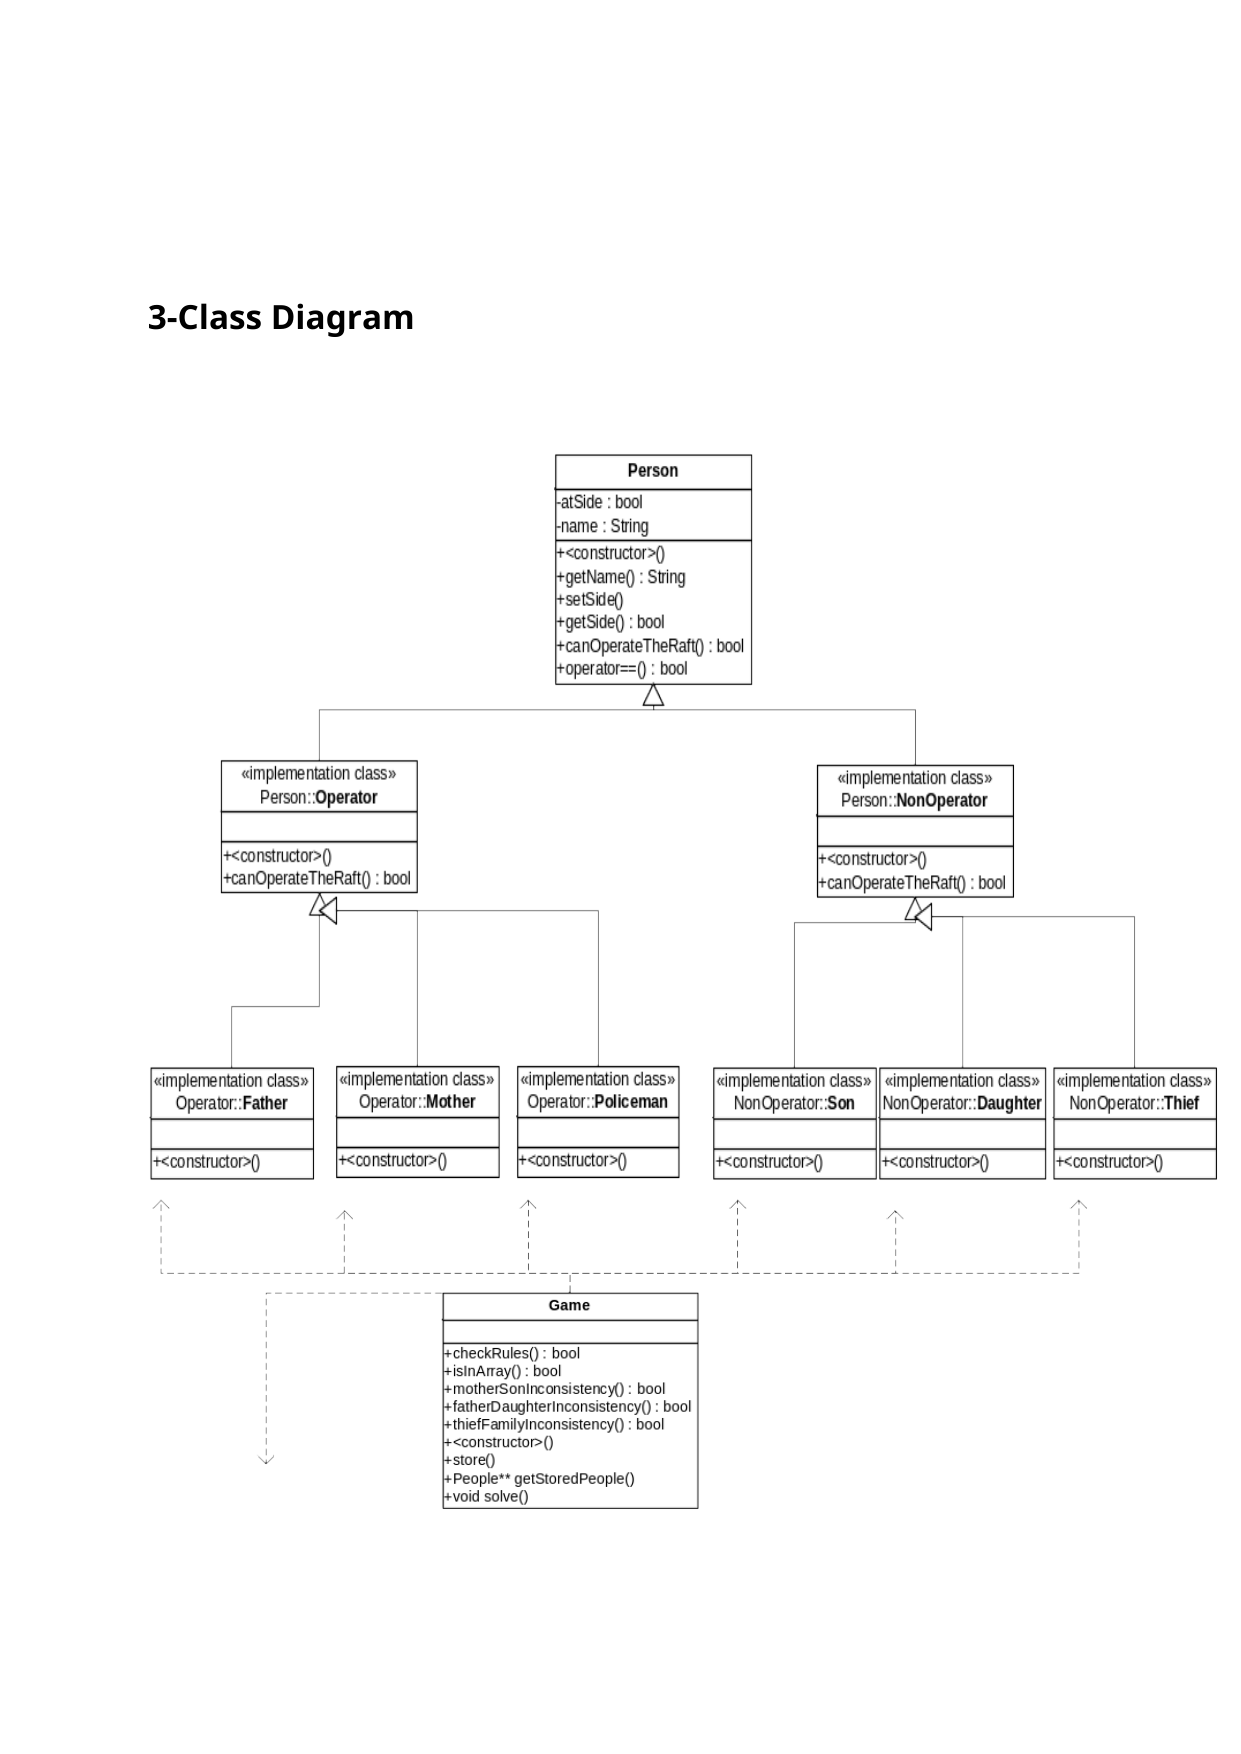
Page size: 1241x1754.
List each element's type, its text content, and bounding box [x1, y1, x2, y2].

text 3-Class Diagram [148, 294, 1093, 339]
